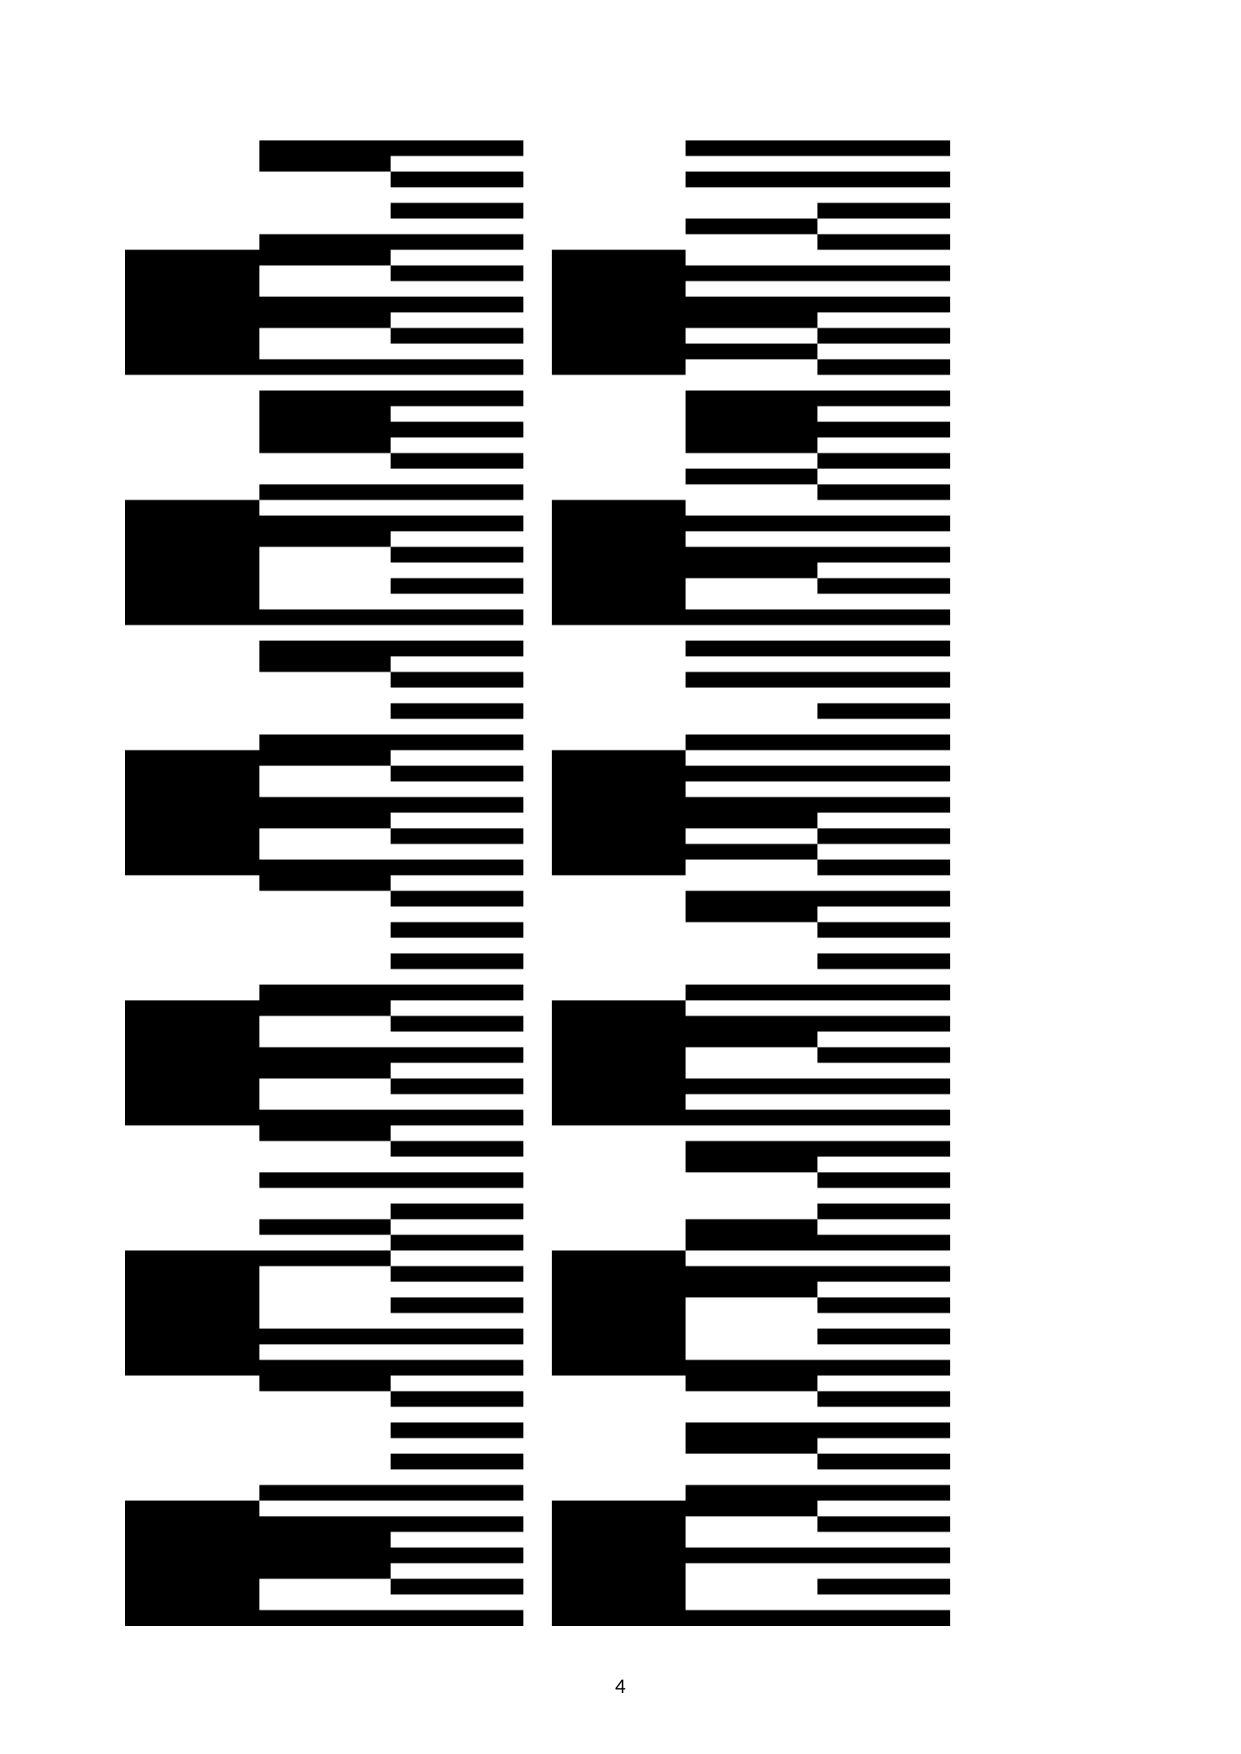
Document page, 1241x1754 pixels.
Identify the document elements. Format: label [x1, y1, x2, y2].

picture [125, 125, 524, 1626]
picture [551, 125, 951, 1626]
